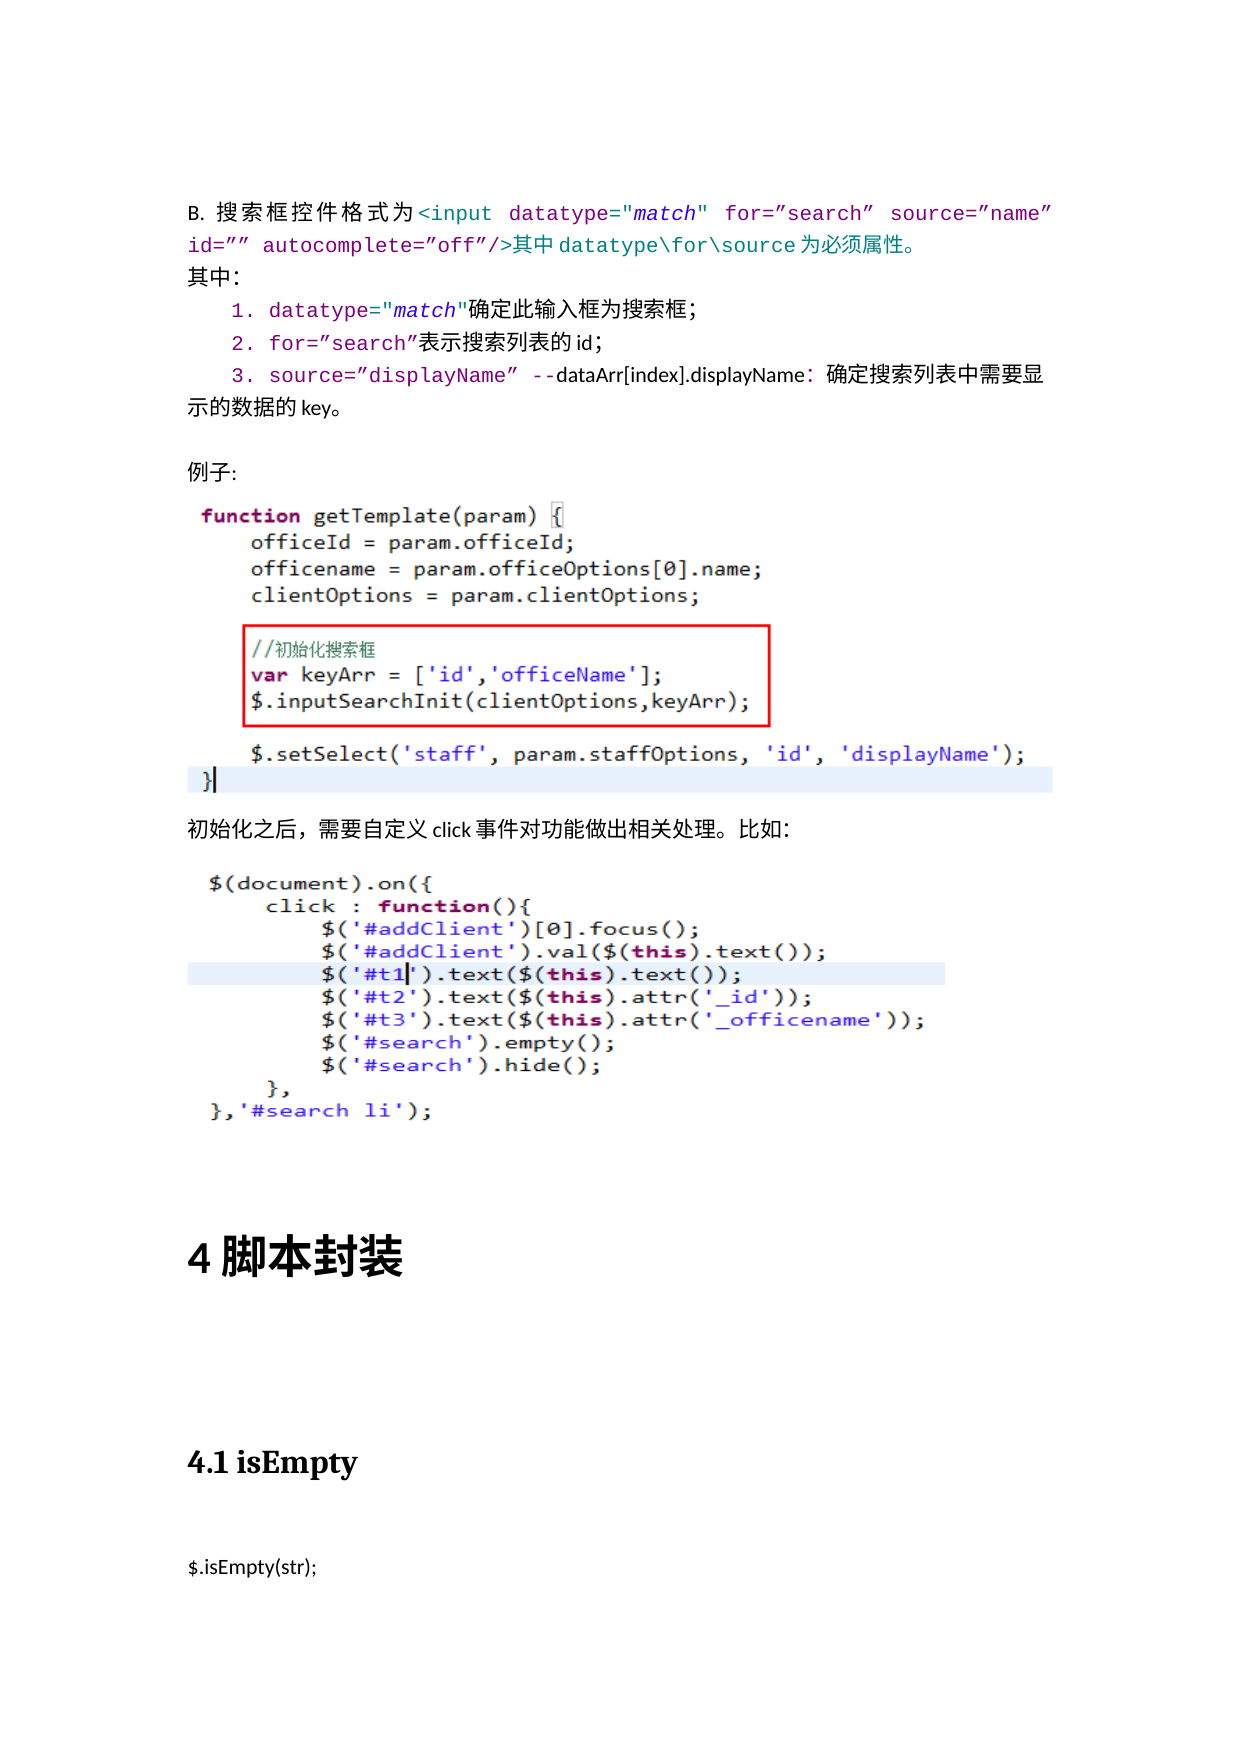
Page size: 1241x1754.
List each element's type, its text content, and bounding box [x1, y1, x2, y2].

text 初始化之后，需要自定义click事件对功能做出相关处理。比如： [187, 812, 1053, 844]
picture [187, 492, 1053, 807]
text $.isEmpty(str); [187, 1550, 1053, 1583]
text 3. source=”displayName” --dataArr[index].displayName：确定搜索列表中需要显示的数据的key。 [187, 357, 1053, 422]
text 1. datatype="match"确定此输入框为搜索框； [187, 292, 1053, 324]
text B. 搜索框控件格式为<input datatype="match" for=”search” source=”name” id=”” autocomplete=”off”/>其中datatype\for\source为必须属性。 [187, 194, 1053, 259]
subtitle 4 脚本封装 [187, 1205, 1053, 1302]
picture [187, 857, 946, 1125]
text 其中： [187, 259, 1053, 292]
text 例子: [187, 454, 1053, 487]
text 2. for=”search”表示搜索列表的id； [187, 324, 1053, 357]
subtitle 4.1 isEmpty [187, 1430, 1053, 1495]
